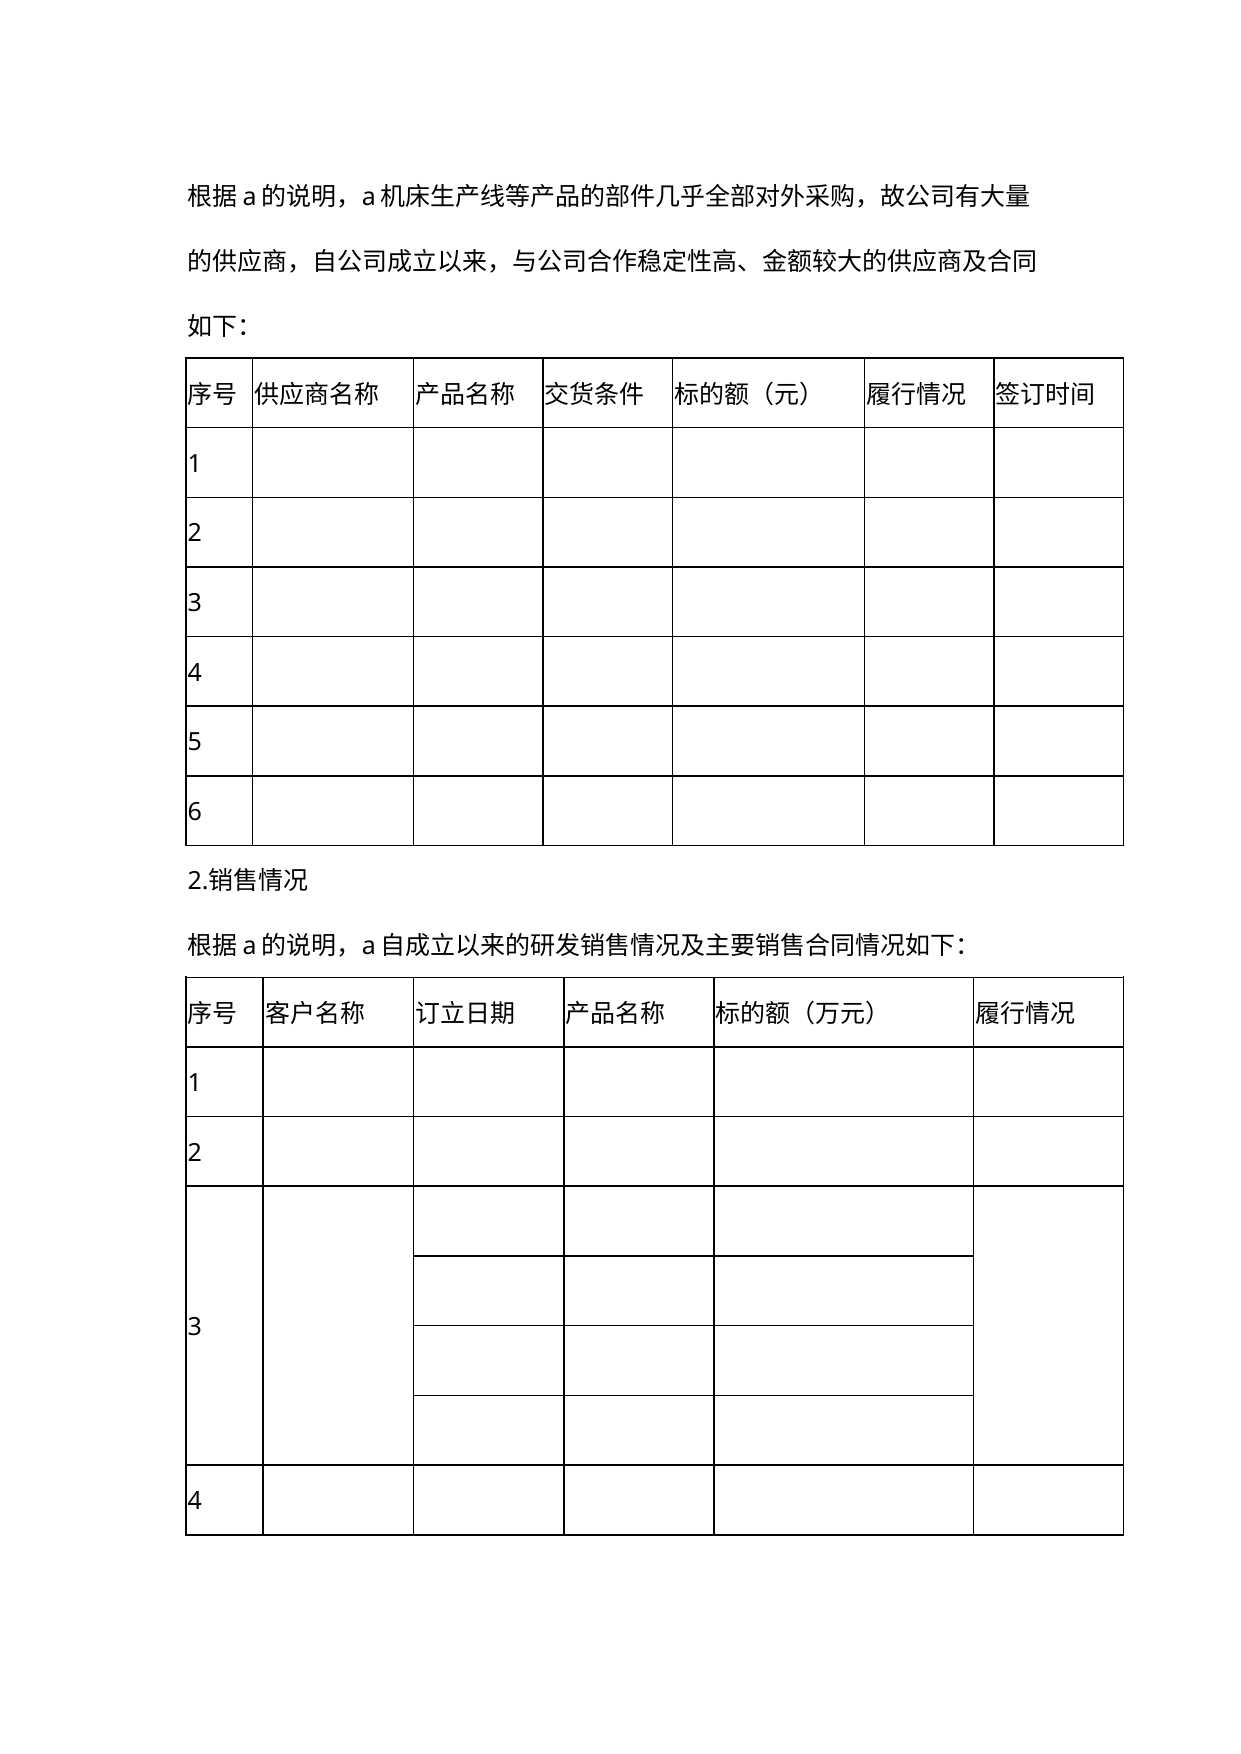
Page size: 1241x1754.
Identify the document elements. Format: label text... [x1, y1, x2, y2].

table_header 履行情况 [865, 359, 993, 427]
table_cell [673, 568, 864, 636]
table_cell [673, 637, 864, 705]
table_cell [673, 707, 864, 775]
table_cell 6 [187, 777, 252, 845]
table_header 客户名称 [264, 978, 413, 1046]
table_cell [565, 1257, 713, 1325]
table_cell [544, 498, 672, 566]
table_cell [414, 1187, 563, 1255]
table_cell [253, 428, 413, 496]
table_cell [565, 1396, 713, 1464]
table_cell 5 [187, 707, 252, 775]
table_cell [544, 777, 672, 845]
table_cell [565, 1117, 713, 1185]
table_cell [715, 1257, 973, 1325]
table_cell 1 [187, 1048, 262, 1116]
table_cell [414, 1466, 563, 1534]
table_cell [865, 637, 993, 705]
table_cell [414, 777, 542, 845]
table_cell [264, 1187, 413, 1464]
table_cell [264, 1117, 413, 1185]
table_cell [865, 707, 993, 775]
table_cell [715, 1466, 973, 1534]
table_cell [865, 428, 993, 496]
table_header 签订时间 [995, 359, 1123, 427]
table_cell [414, 568, 542, 636]
table_cell [565, 1048, 713, 1116]
table_header 产品名称 [565, 978, 713, 1046]
table_cell [565, 1326, 713, 1394]
table_cell [995, 707, 1123, 775]
table_cell [414, 428, 542, 496]
table_cell [865, 568, 993, 636]
table_cell [414, 1048, 563, 1116]
table_header 履行情况 [974, 978, 1123, 1046]
table_cell [414, 707, 542, 775]
table_cell [565, 1187, 713, 1255]
table_header 标的额（万元） [715, 978, 973, 1046]
table_cell [253, 498, 413, 566]
table_cell [715, 1117, 973, 1185]
table_header 序号 [187, 978, 262, 1046]
table_cell [544, 568, 672, 636]
table_cell 2 [187, 498, 252, 566]
table_cell [995, 777, 1123, 845]
text 2.销售情况 [187, 846, 1053, 911]
table_cell [544, 707, 672, 775]
table_cell [264, 1048, 413, 1116]
table_cell 2 [187, 1117, 262, 1185]
table_cell 3 [187, 568, 252, 636]
table_cell [414, 1257, 563, 1325]
table_cell [414, 498, 542, 566]
table_cell [565, 1466, 713, 1534]
table_cell [414, 1396, 563, 1464]
table_header 交货条件 [544, 359, 672, 427]
table_cell [253, 568, 413, 636]
table_cell [995, 637, 1123, 705]
table_cell [974, 1187, 1123, 1464]
table_cell [414, 1117, 563, 1185]
table_cell [995, 498, 1123, 566]
table_cell [974, 1048, 1123, 1116]
table_cell 4 [187, 1466, 262, 1534]
table_cell [673, 428, 864, 496]
table_cell 4 [187, 637, 252, 705]
table_header 序号 [187, 359, 252, 427]
table_header 订立日期 [414, 978, 563, 1046]
table_cell [995, 568, 1123, 636]
table_cell [414, 1326, 563, 1394]
table_cell [865, 498, 993, 566]
table_cell [414, 637, 542, 705]
table_cell [253, 707, 413, 775]
table_cell [974, 1117, 1123, 1185]
table_cell [974, 1466, 1123, 1534]
table_cell [253, 777, 413, 845]
table_cell [253, 637, 413, 705]
table_cell [715, 1326, 973, 1394]
table_cell [715, 1187, 973, 1255]
table_header 产品名称 [414, 359, 542, 427]
table_cell [673, 498, 864, 566]
table_cell [544, 637, 672, 705]
table_cell [264, 1466, 413, 1534]
table_cell [865, 777, 993, 845]
table_cell [715, 1396, 973, 1464]
table_cell [673, 777, 864, 845]
table_header 供应商名称 [253, 359, 413, 427]
table_cell 1 [187, 428, 252, 496]
table_cell [715, 1048, 973, 1116]
text 根据a的说明，a自成立以来的研发销售情况及主要销售合同情况如下： [187, 911, 1053, 976]
table_header 标的额（元） [673, 359, 864, 427]
table_cell [995, 428, 1123, 496]
text 根据a的说明，a机床生产线等产品的部件几乎全部对外采购，故公司有大量的供应商，自公司成立以来，与公司合作稳定性高、金额较大的供应商及合同如下： [187, 162, 1053, 357]
table_cell 3 [187, 1187, 262, 1464]
table_cell [544, 428, 672, 496]
